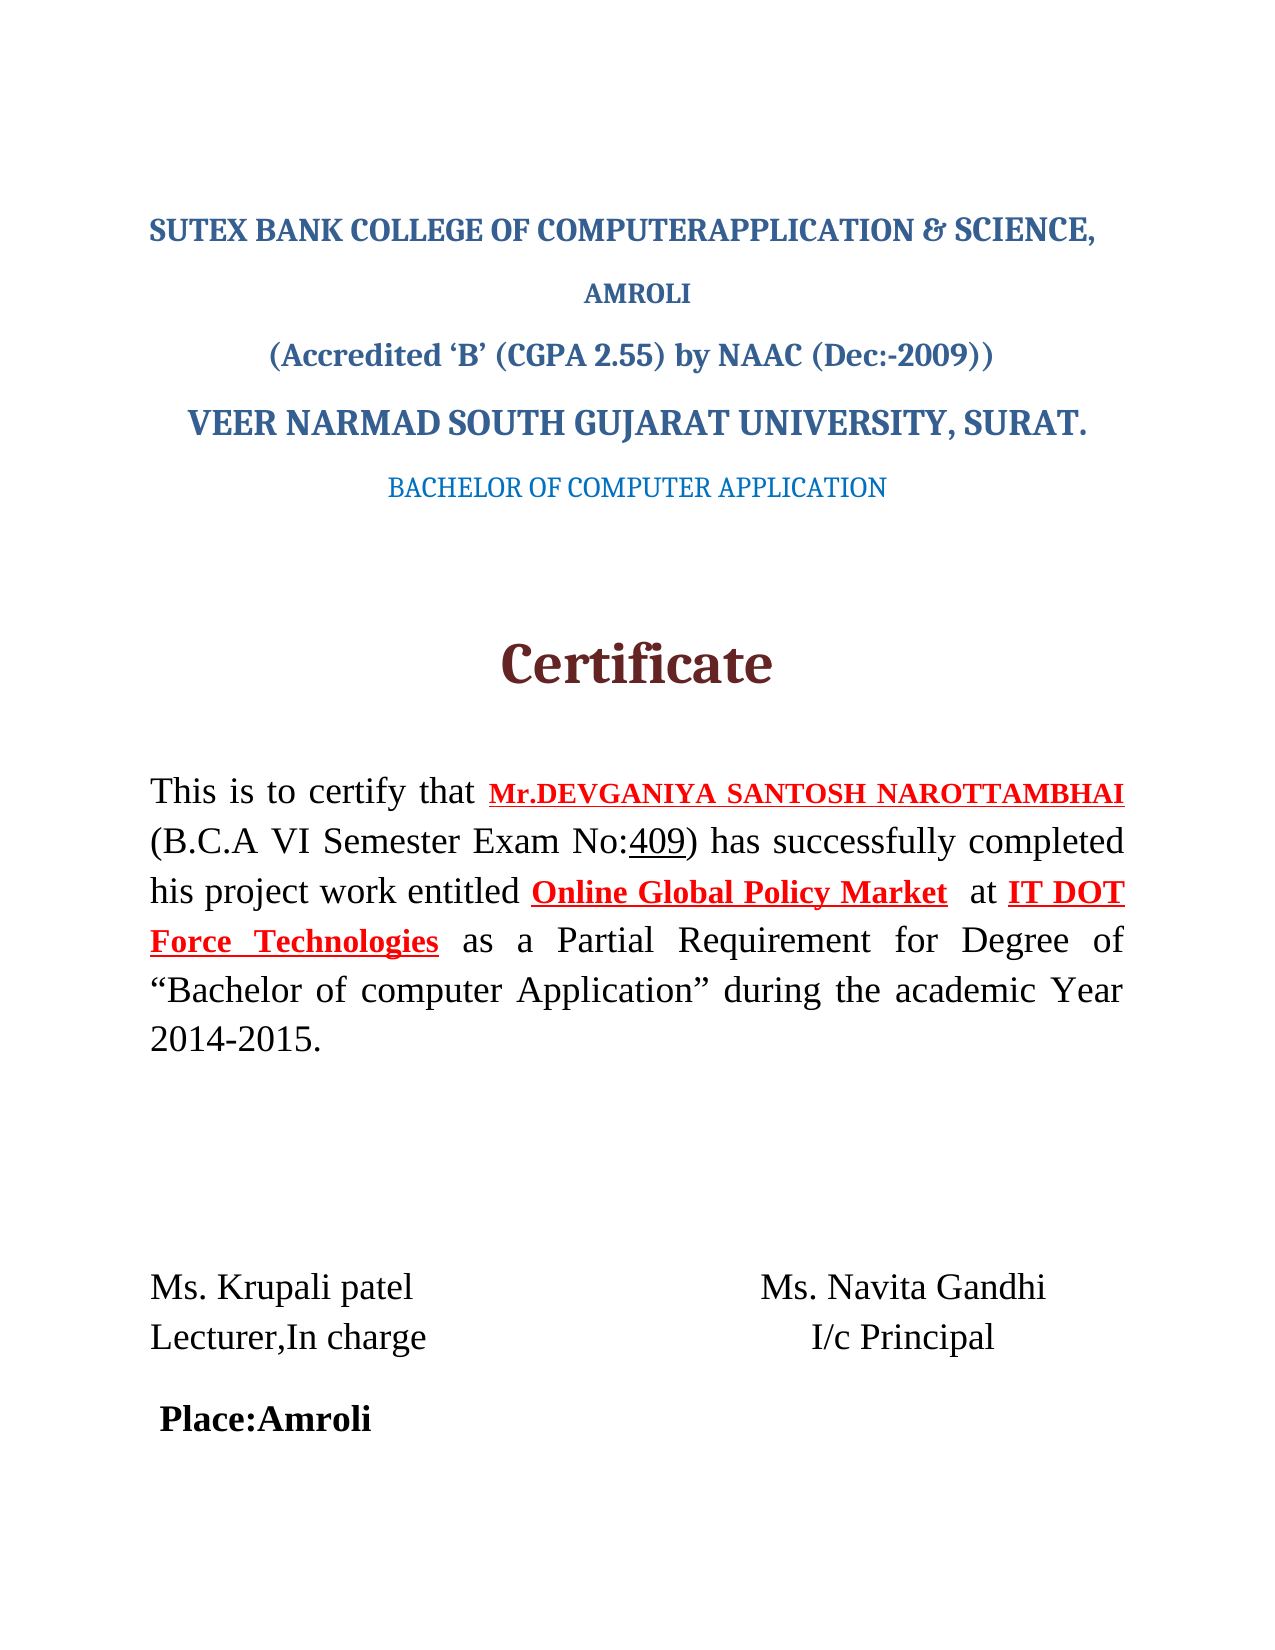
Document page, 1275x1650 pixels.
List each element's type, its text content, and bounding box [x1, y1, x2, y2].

text SUTEX BANK COLLEGE OF COMPUTERAPPLICATION & SCIENCE, [150, 209, 1125, 250]
text (Accredited ‘B’ (CGPA 2.55) by NAAC (Dec:-2009)) [150, 336, 1125, 375]
text Ms. Krupali patel Ms. Navita Gandhi [150, 1265, 1125, 1308]
text Certificate [150, 631, 1125, 698]
text Lecturer,In charge I/c Principal [150, 1314, 1125, 1357]
text AMROLI [150, 277, 1125, 311]
text This is to certify that Mr.DEVGANIYA SANTOSH NAROTTAMBHAI (B.C.A VI Semester Exam No:409) has successfully completed his project work entitled Online Global Policy Market at IT DOT Force Technologies as a Partial Requirement for Degree of “Bachelor of computer Application” during the academic Year 2014-2015. [150, 769, 1125, 1060]
text Place:Amroli [150, 1396, 1125, 1439]
text VEER NARMAD SOUTH GUJARAT UNIVERSITY, SURAT. [150, 401, 1125, 444]
text BACHELOR OF COMPUTER APPLICATION [150, 472, 1125, 505]
